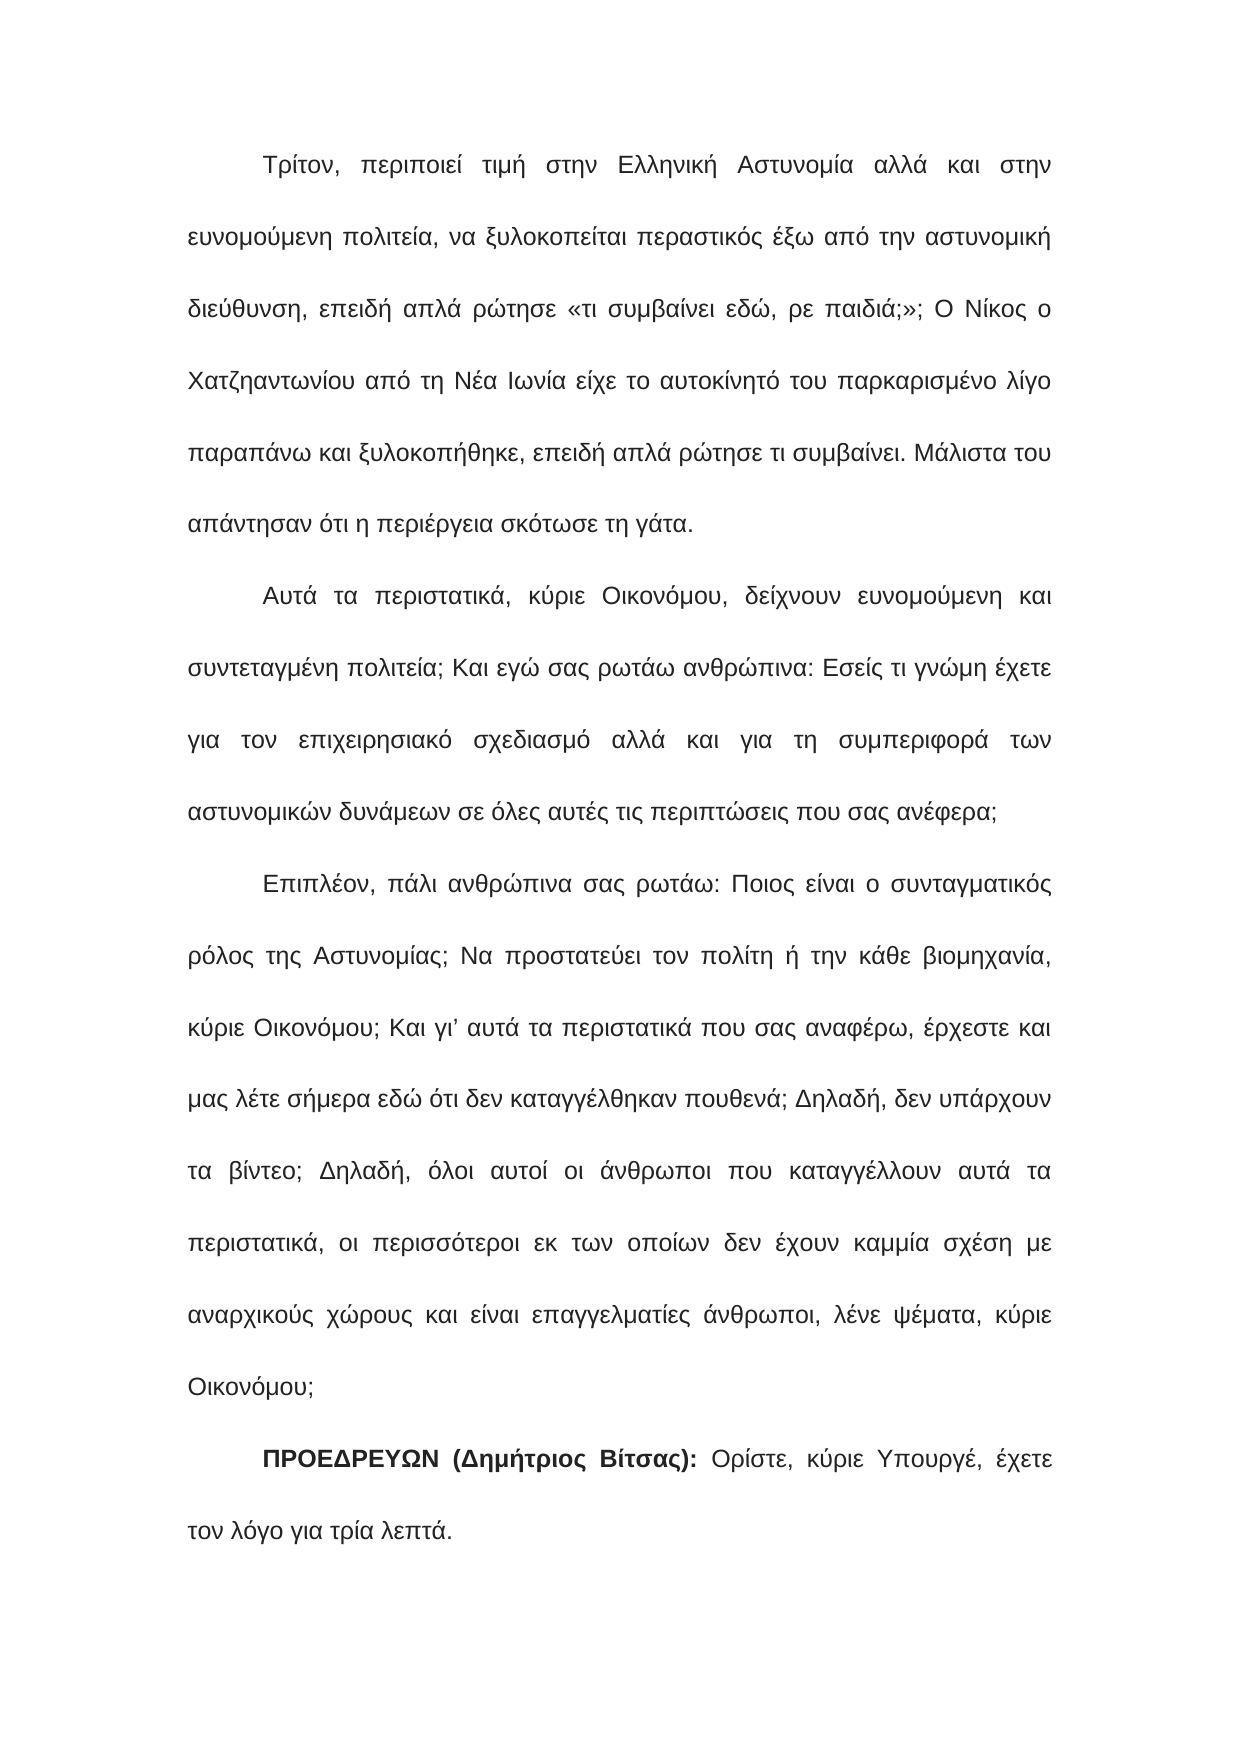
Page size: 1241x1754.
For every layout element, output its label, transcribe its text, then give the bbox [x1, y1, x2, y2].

text Τρίτον, περιποιεί τιμή στην Ελληνική Αστυνομία αλλά και στην ευνομούμενη πολιτεία, να ξυλοκοπείται περαστικός έξω από την αστυνομική διεύθυνση, επειδή απλά ρώτησε «τι συμβαίνει εδώ, ρε παιδιά;»; Ο Νίκος ο Χατζηαντωνίου από τη Νέα Ιωνία είχε το αυτοκίνητό του παρκαρισμένο λίγο παραπάνω και ξυλοκοπήθηκε, επειδή απλά ρώτησε τι συμβαίνει. Μάλιστα του απάντησαν ότι η περιέργεια σκότωσε τη γάτα. [187, 150, 1053, 538]
text Αυτά τα περιστατικά, κύριε Οικονόμου, δείχνουν ευνομούμενη και συντεταγμένη πολιτεία; Και εγώ σας ρωτάω ανθρώπινα: Εσείς τι γνώμη έχετε για τον επιχειρησιακό σχεδιασμό αλλά και για τη συμπεριφορά των αστυνομικών δυνάμεων σε όλες αυτές τις περιπτώσεις που σας ανέφερα; [187, 736, 1053, 826]
text ΠΡΟΕΔΡΕΥΩΝ (Δημήτριος Βίτσας): Ορίστε, κύριε Υπουργέ, έχετε τον λόγο για τρία λεπτά. [187, 1444, 1053, 1544]
text Επιπλέον, πάλι ανθρώπινα σας ρωτάω: Ποιος είναι ο συνταγματικός ρόλος της Αστυνομίας; Να προστατεύει τον πολίτη ή την κάθε βιομηχανία, κύριε Οικονόμου; Και γι’ αυτά τα περιστατικά που σας αναφέρω, έρχεστε και μας λέτε σήμερα εδώ ότι δεν καταγγέλθηκαν πουθενά; Δηλαδή, δεν υπάρχουν τα βίντεο; Δηλαδή, όλοι αυτοί οι άνθρωποι που καταγγέλλουν αυτά τα περιστατικά, οι περισσότεροι εκ των οποίων δεν έχουν καμμία σχέση με αναρχικούς χώρους και είναι επαγγελματίες άνθρωποι, λένε ψέματα, κύριε Οικονόμου; [187, 869, 1053, 1166]
text Επιπλέον, πάλι ανθρώπινα σας ρωτάω: Ποιος είναι ο συνταγματικός ρόλος της Αστυνομίας; Να προστατεύει τον πολίτη ή την κάθε βιομηχανία, κύριε Οικονόμου; Και γι’ αυτά τα περιστατικά που σας αναφέρω, έρχεστε και μας λέτε σήμερα εδώ ότι δεν καταγγέλθηκαν πουθενά; Δηλαδή, δεν υπάρχουν τα βίντεο; Δηλαδή, όλοι αυτοί οι άνθρωποι που καταγγέλλουν αυτά τα περιστατικά, οι περισσότεροι εκ των οποίων δεν έχουν καμμία σχέση με αναρχικούς χώρους και είναι επαγγελματίες άνθρωποι, λένε ψέματα, κύριε Οικονόμου; [187, 1168, 1053, 1401]
text Αυτά τα περιστατικά, κύριε Οικονόμου, δείχνουν ευνομούμενη και συντεταγμένη πολιτεία; Και εγώ σας ρωτάω ανθρώπινα: Εσείς τι γνώμη έχετε για τον επιχειρησιακό σχεδιασμό αλλά και για τη συμπεριφορά των αστυνομικών δυνάμεων σε όλες αυτές τις περιπτώσεις που σας ανέφερα; [187, 581, 1053, 735]
